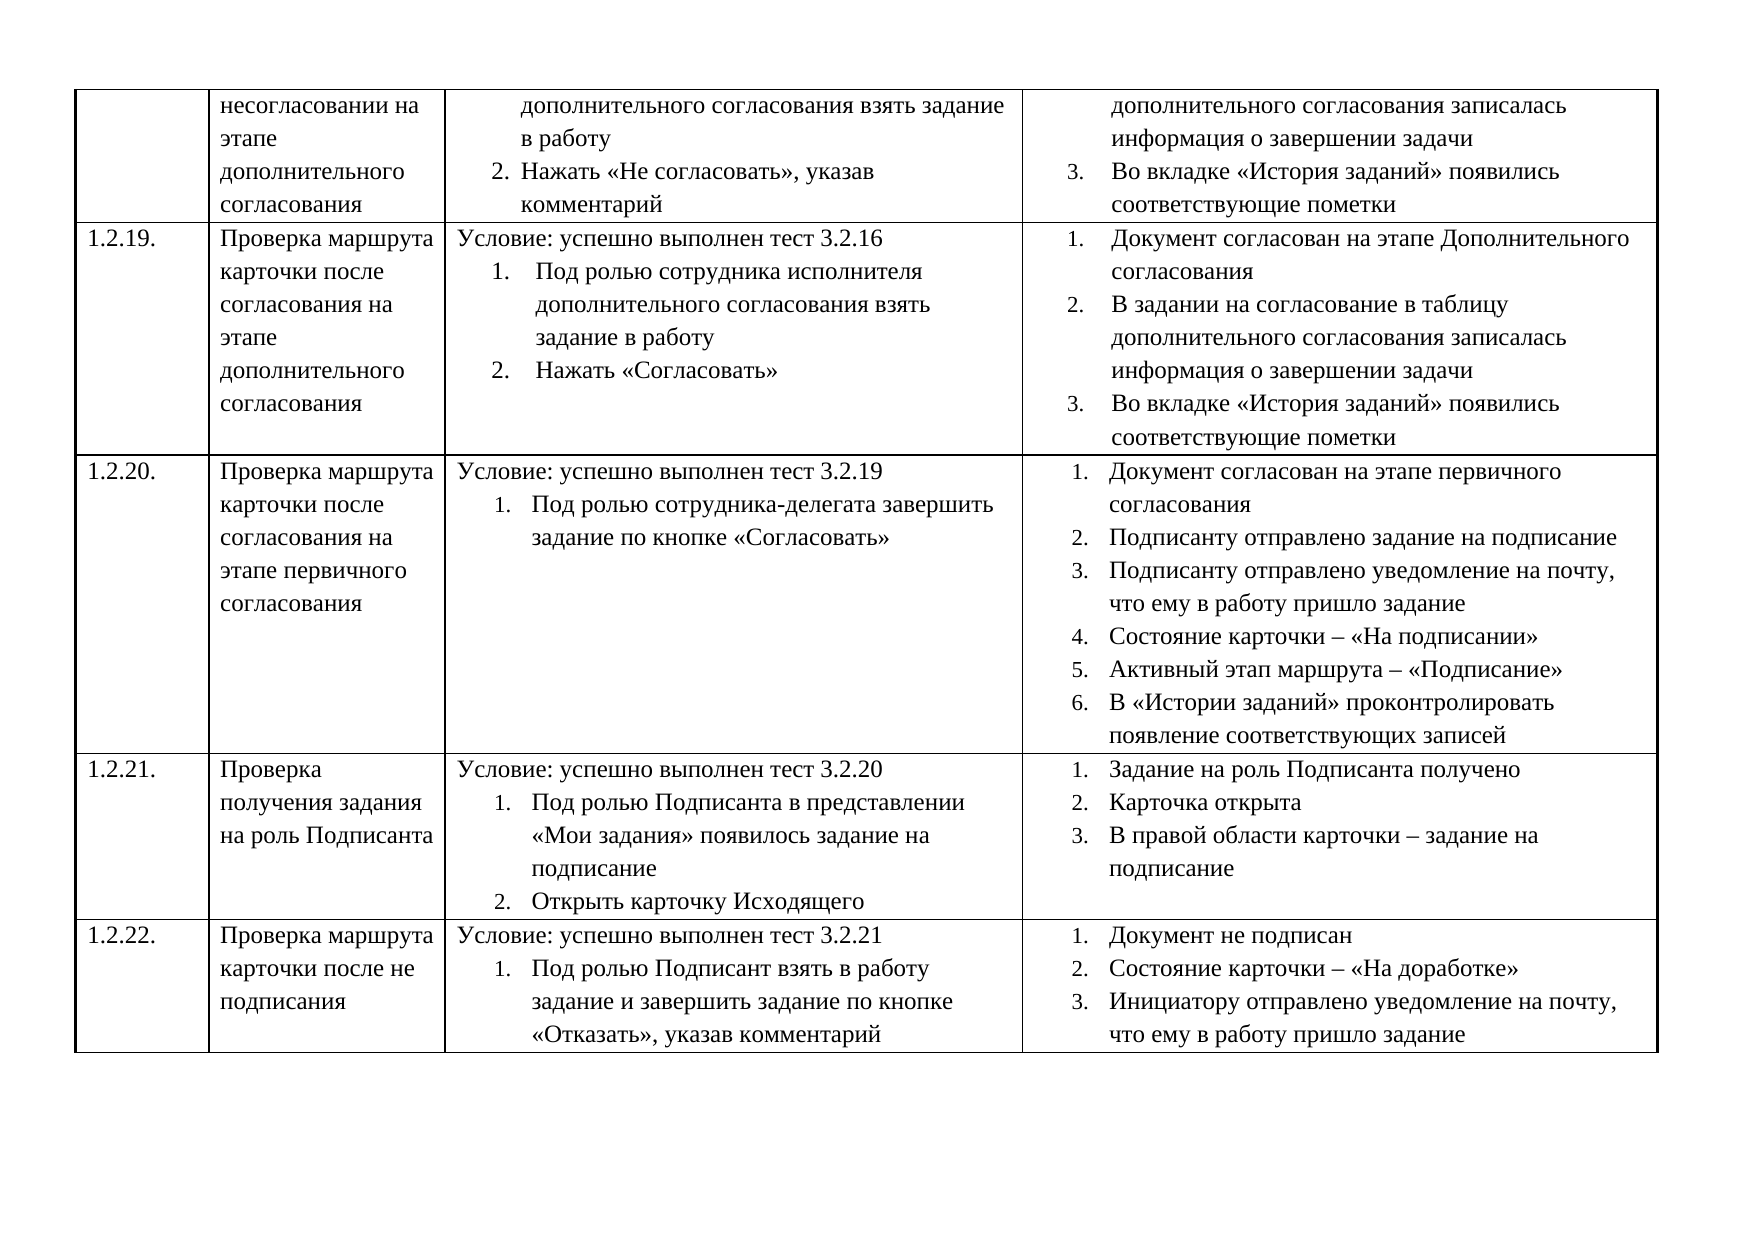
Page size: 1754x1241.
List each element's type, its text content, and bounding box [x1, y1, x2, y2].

table_cell Проверка маршрута карточки после согласования на этапе первичного согласования [210, 456, 444, 752]
table_cell Проверка получения задания на роль Подписанта [210, 754, 444, 919]
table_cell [446, 920, 1022, 1052]
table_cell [446, 90, 1022, 222]
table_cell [1023, 920, 1656, 1052]
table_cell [1023, 90, 1656, 222]
table_cell [77, 456, 208, 752]
table_cell Задание на роль Подписанта получено Карточка открыта В правой области карточки – задание на подписание [1023, 754, 1656, 919]
table_cell Документ согласован на этапе Дополнительного согласования В задании на согласование в таблицу дополнительного согласования записалась информация о завершении задачи Во вкладке «История заданий» появились соответствующие пометки [1023, 223, 1656, 454]
table_cell [77, 223, 208, 454]
table_cell [77, 754, 208, 919]
table_cell Условие: успешно выполнен тест 3.2.19 Под ролью сотрудника-делегата завершить задание по кнопке «Согласовать» [446, 456, 1022, 752]
table_cell Документ согласован на этапе первичного согласования Подписанту отправлено задание на подписание Подписанту отправлено уведомление на почту, что ему в работу пришло задание Состояние карточки – «На подписании» Активный этап маршрута – «Подписание» В «Истории заданий» проконтролировать появление соответствующих записей [1023, 456, 1656, 752]
table_cell Условие: успешно выполнен тест 3.2.16 Под ролью сотрудника исполнителя дополнительного согласования взять задание в работу Нажать «Согласовать» [446, 223, 1022, 454]
table_cell [77, 920, 208, 1052]
table_cell [77, 90, 208, 222]
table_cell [210, 90, 444, 222]
table_cell Проверка маршрута карточки после согласования на этапе дополнительного согласования [210, 223, 444, 454]
table_cell Условие: успешно выполнен тест 3.2.20 Под ролью Подписанта в представлении «Мои задания» появилось задание на подписание Открыть карточку Исходящего [446, 754, 1022, 919]
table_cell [210, 920, 444, 1052]
